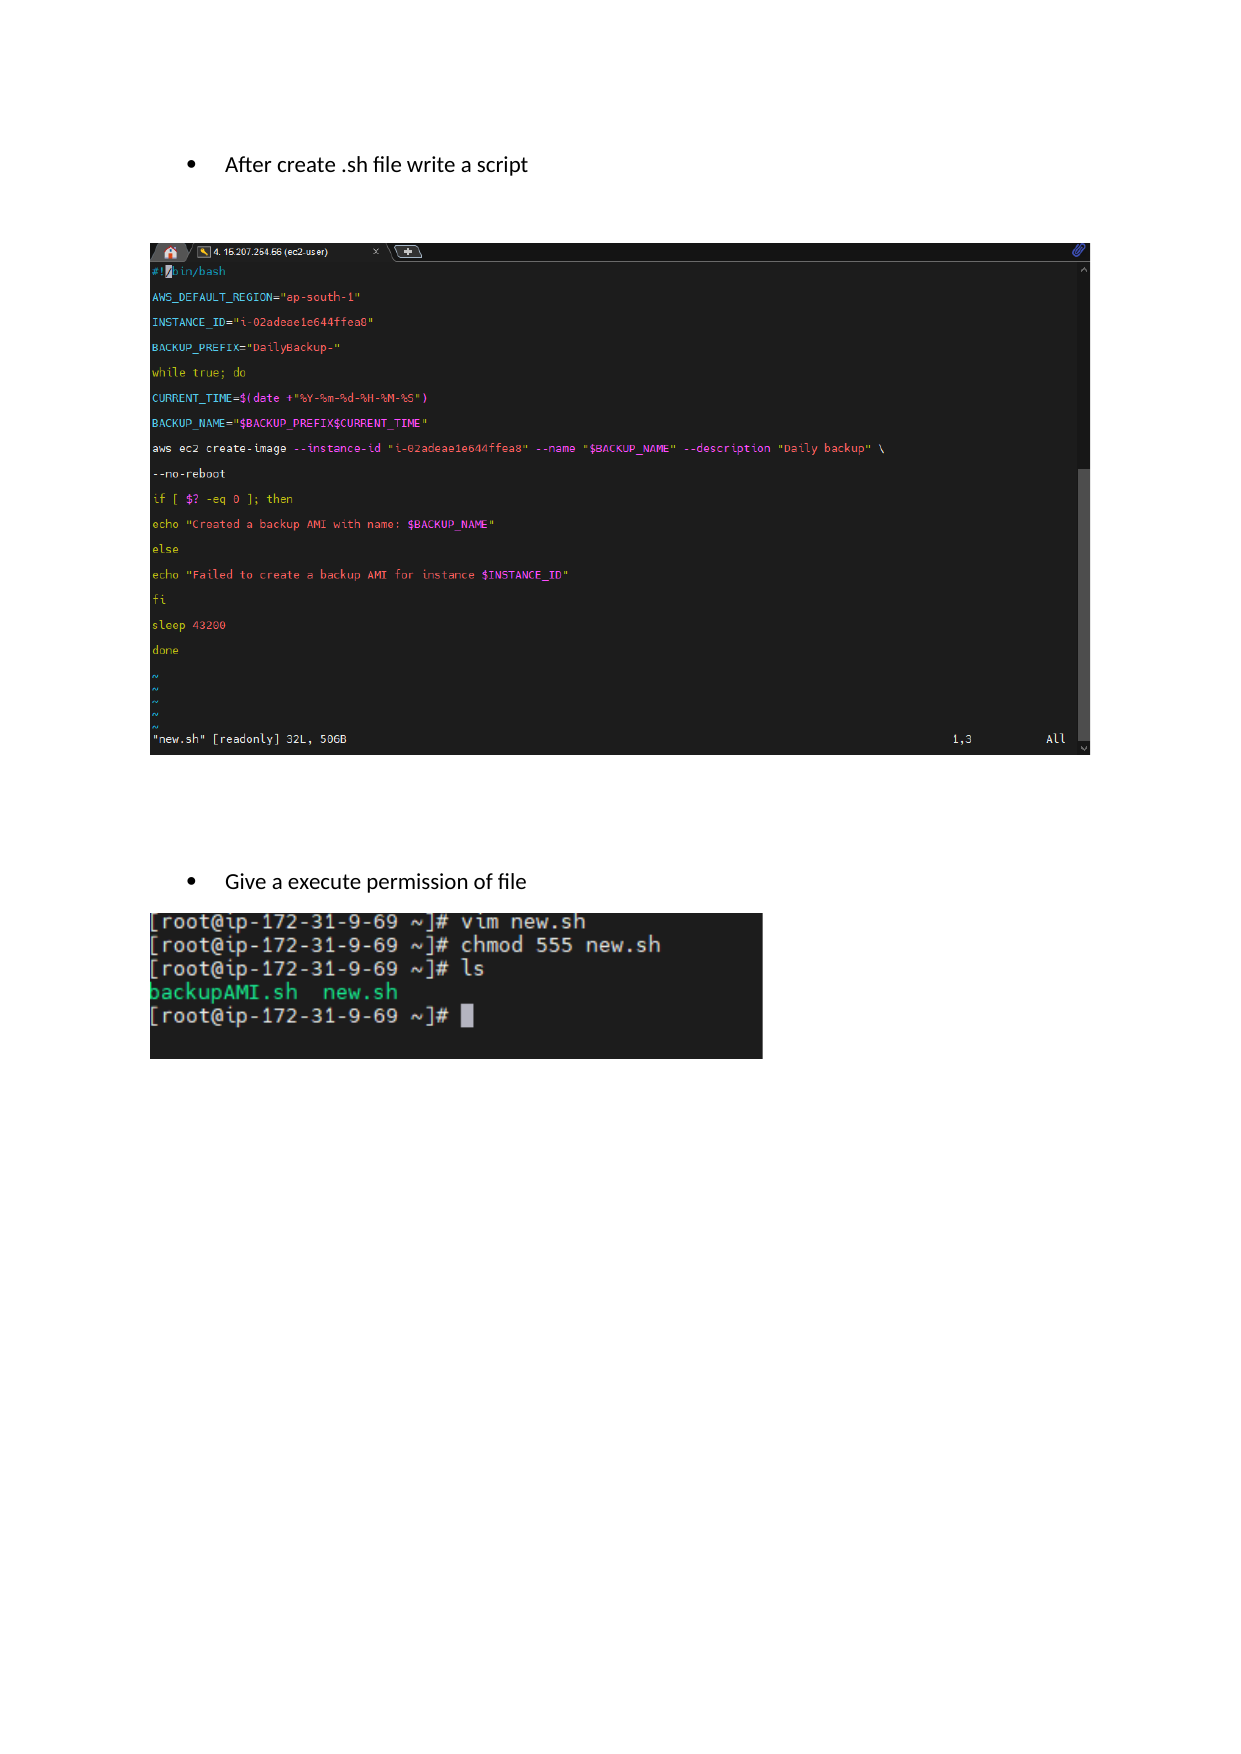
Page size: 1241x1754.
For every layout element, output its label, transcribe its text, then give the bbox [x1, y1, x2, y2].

picture [150, 243, 1091, 755]
picture [150, 913, 763, 1059]
list Give a execute permission of file [187, 867, 1090, 895]
list After create .sh file write a script [187, 150, 1090, 178]
